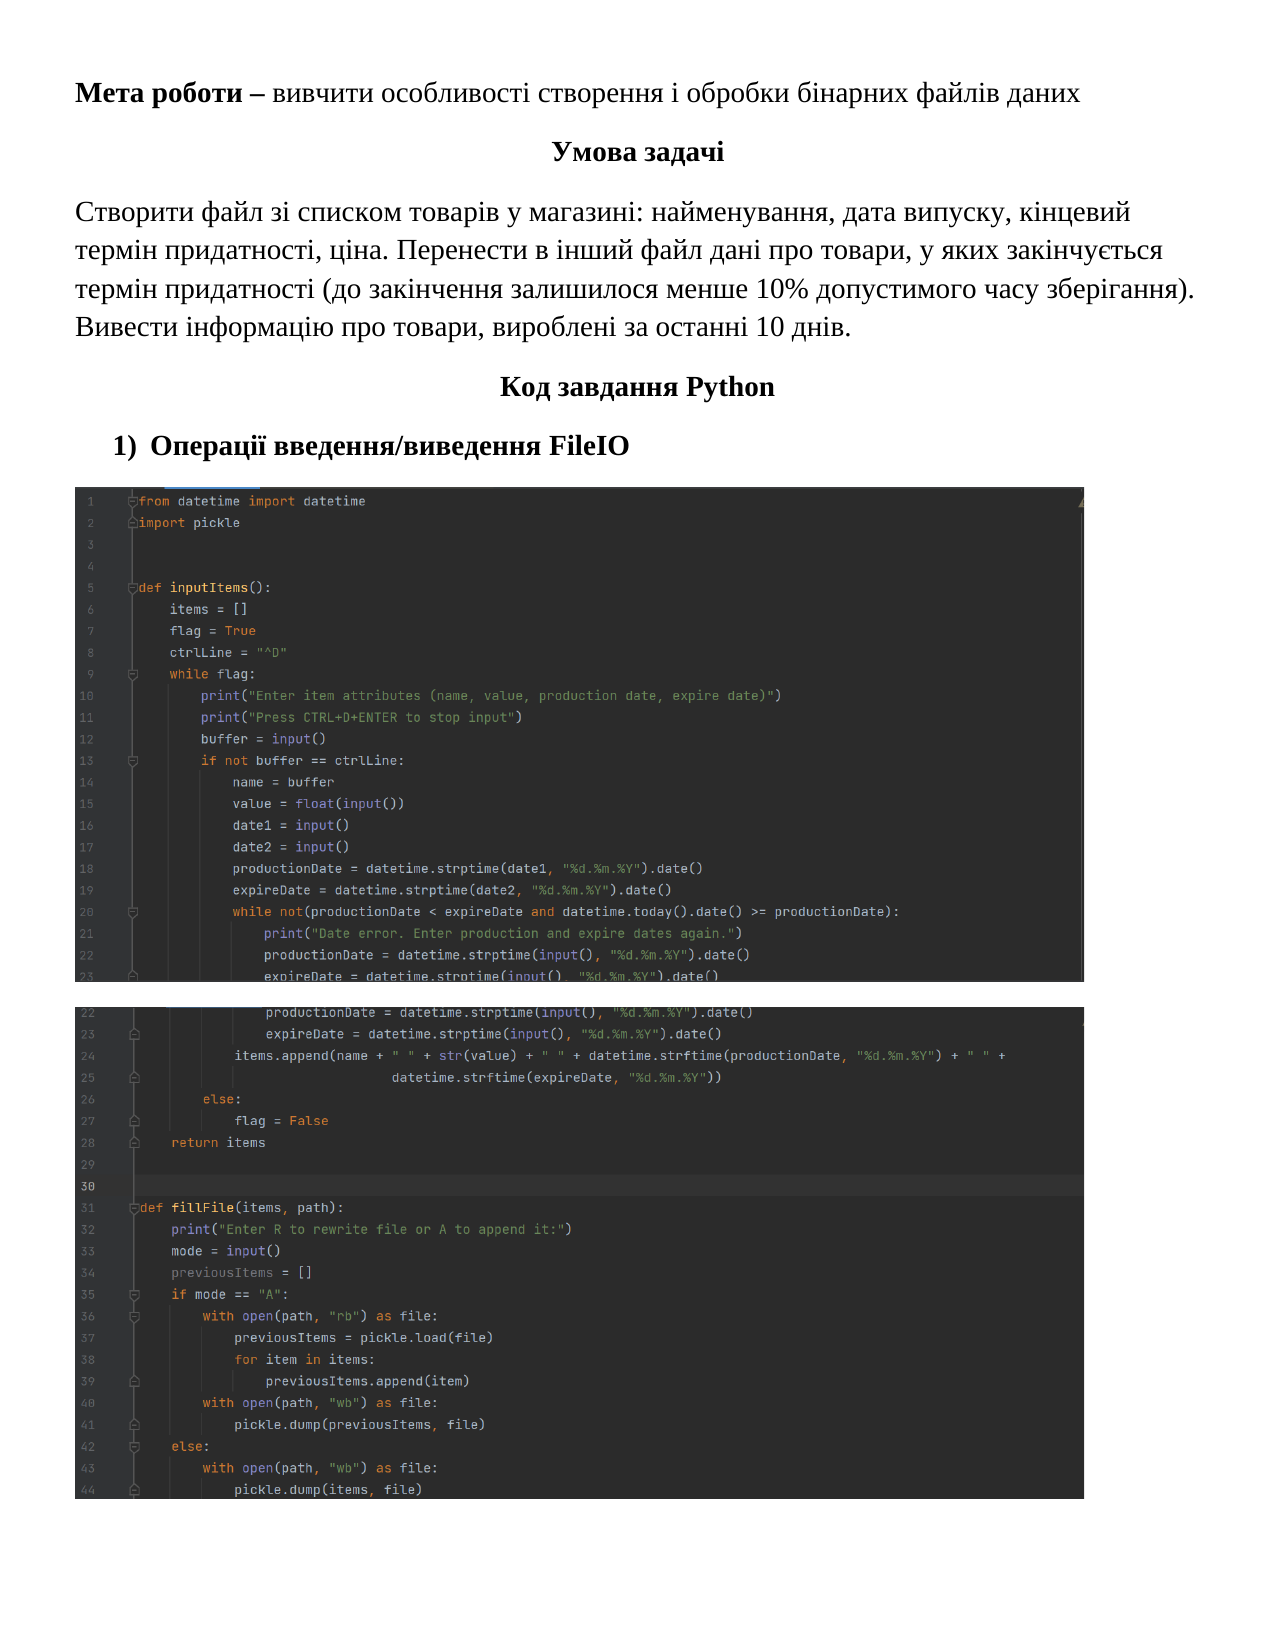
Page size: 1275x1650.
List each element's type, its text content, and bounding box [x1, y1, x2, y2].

text Створити файл зі списком товарів у магазині: найменування, дата випуску, кінцевий термін придатності, ціна. Перенести в інший файл дані про товари, у яких закінчується термін придатності (до закінчення залишилося менше 10% допустимого часу зберігання). Вивести інформацію про товари, вироблені за останні 10 днів. [75, 194, 1200, 343]
text Код завдання Python [75, 369, 1200, 402]
picture [75, 487, 1085, 982]
list Операції введення/виведення FileIO [112, 428, 1200, 462]
picture [75, 1007, 1085, 1499]
text Умова задачі [75, 134, 1200, 168]
text Мета роботи – вивчити особливості створення і обробки бінарних файлів даних [75, 75, 1200, 108]
